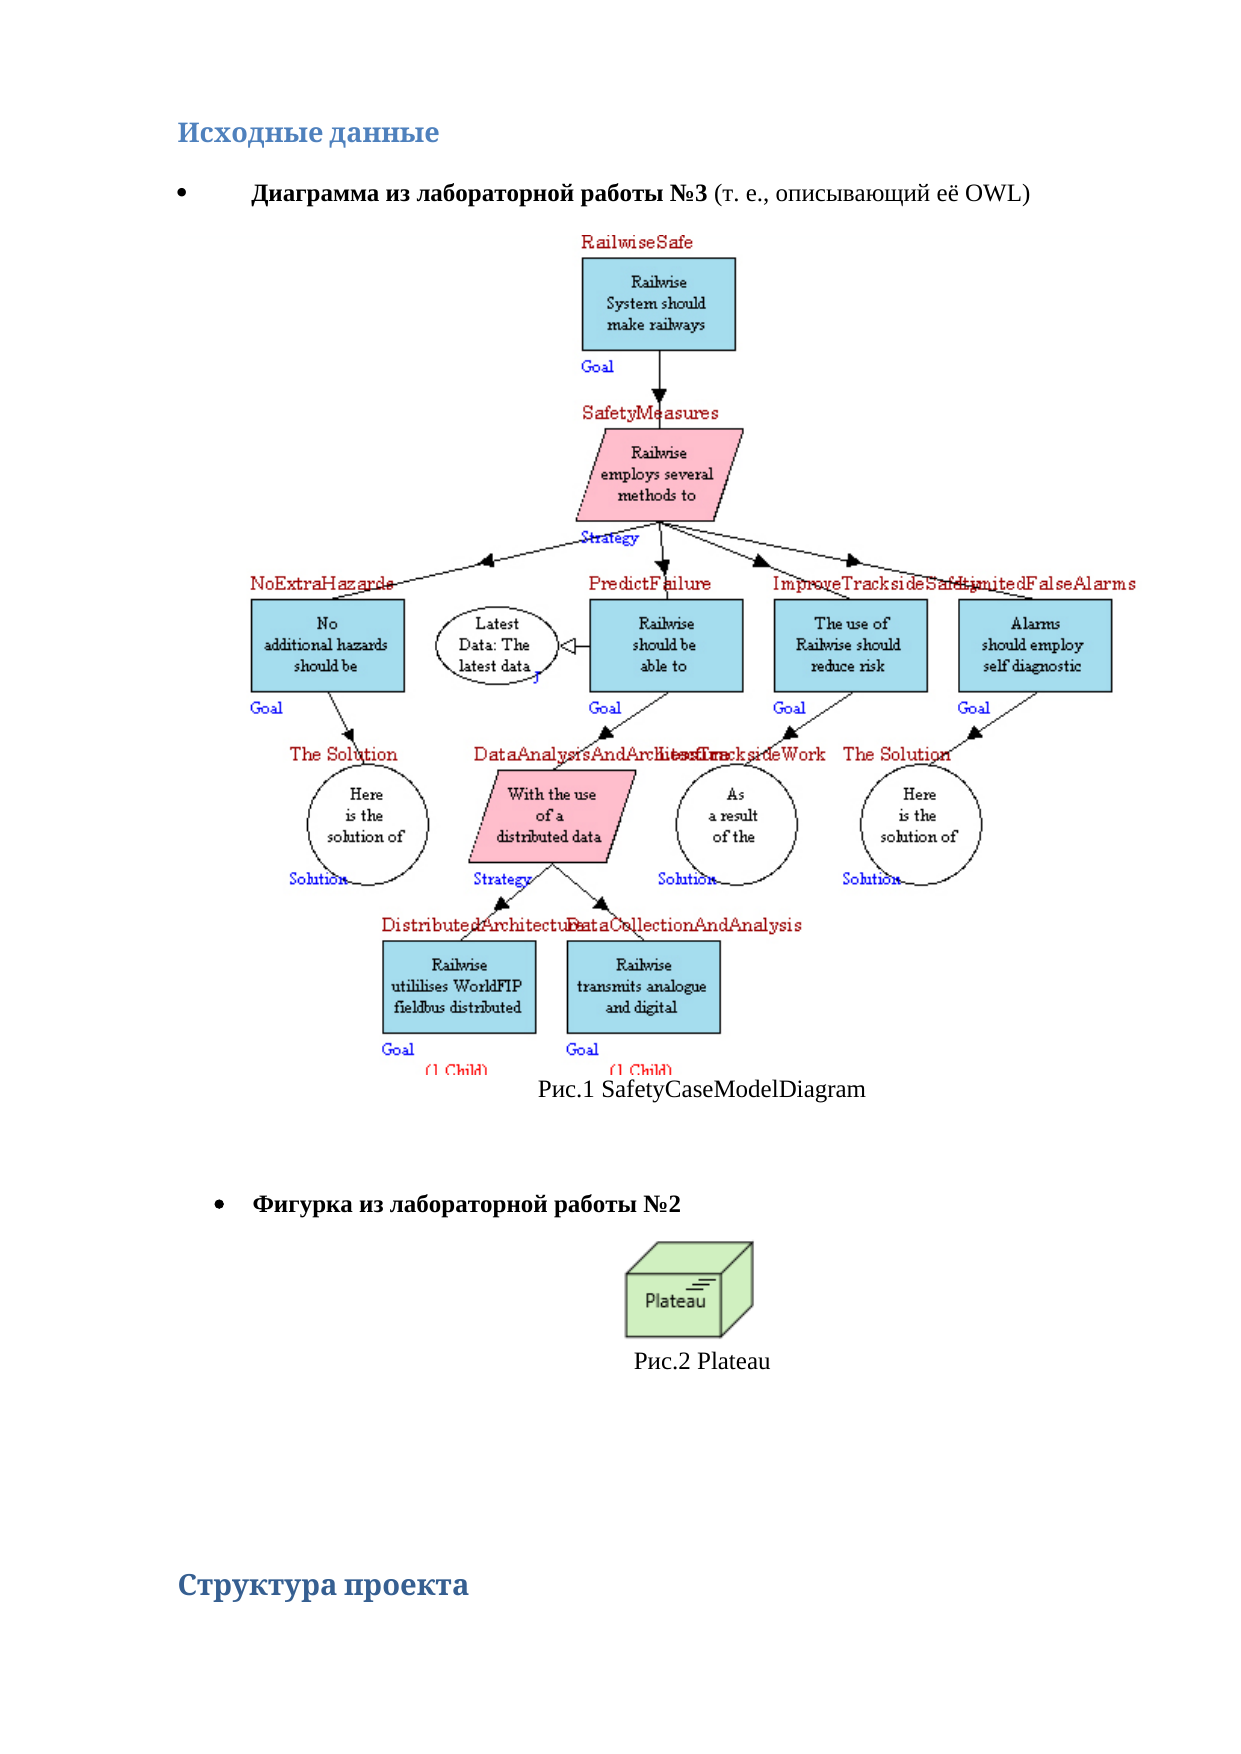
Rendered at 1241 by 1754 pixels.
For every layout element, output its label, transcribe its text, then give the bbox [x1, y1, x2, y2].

list Рис.2 Plateau [252, 1346, 1152, 1375]
list Диаграмма из лабораторной работы №3 (т. е., описывающий её OWL) [177, 178, 1152, 207]
list Фигурка из лабораторной работы №2 [215, 1189, 1152, 1218]
subtitle Исходные данные [177, 118, 1152, 149]
list Рис.1 SafetyCaseModelDiagram [252, 1075, 1152, 1103]
subtitle Структура проекта [177, 1569, 1152, 1602]
picture [609, 1218, 795, 1347]
picture [177, 235, 1152, 1075]
